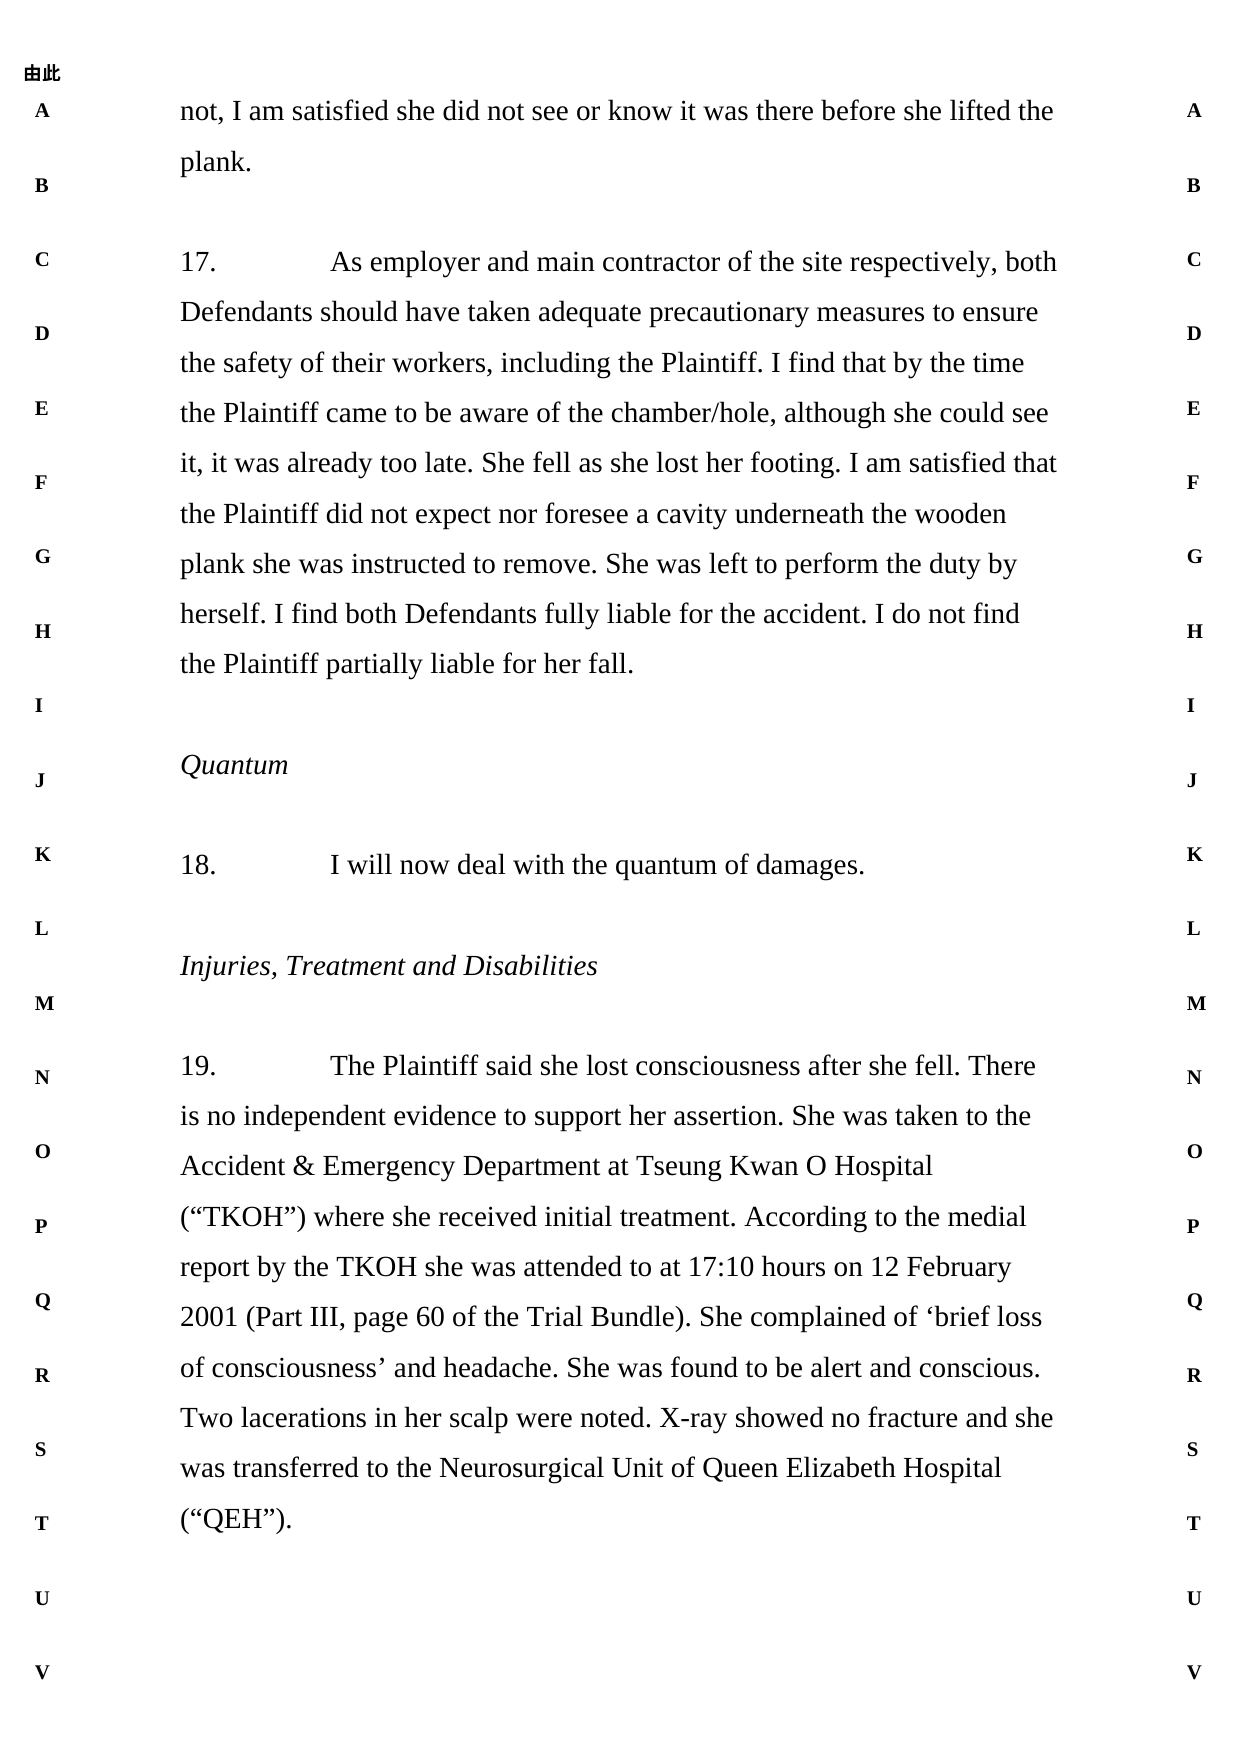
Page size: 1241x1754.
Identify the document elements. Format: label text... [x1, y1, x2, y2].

list 19. The Plaintiff said she lost consciousness after she fell. There is no independent evidence to support her assertion. She was taken to the Accident & Emergency Department at Tseung Kwan O Hospital (“TKOH”) where she received initial treatment. According to the medial report by the TKOH she was attended to at 17:10 hours on 12 February 2001 (Part III, page 60 of the Trial Bundle). She complained of ‘brief loss of consciousness’ and headache. She was found to be alert and conscious. Two lacerations in her scalp were noted. X-ray showed no fracture and she was transferred to the Neurosurgical Unit of Queen Elizabeth Hospital (“QEH”). [180, 1048, 1060, 1534]
list 18. I will now deal with the quantum of damages. [180, 847, 1060, 881]
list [180, 93, 1060, 177]
list Injuries, Treatment and Disabilities [180, 948, 1060, 981]
list 17. As employer and main contractor of the site respectively, both Defendants should have taken adequate precautionary measures to ensure the safety of their workers, including the Plaintiff. I find that by the time the Plaintiff came to be aware of the chamber/hole, although she could see it, it was already too late. She fell as she lost her footing. I am satisfied that the Plaintiff did not expect nor foresee a cavity underneath the wooden plank she was instructed to remove. She was left to perform the duty by herself. I find both Defendants fully liable for the accident. I do not find the Plaintiff partially liable for her fall. [180, 244, 1060, 680]
list Quantum [180, 747, 1060, 781]
